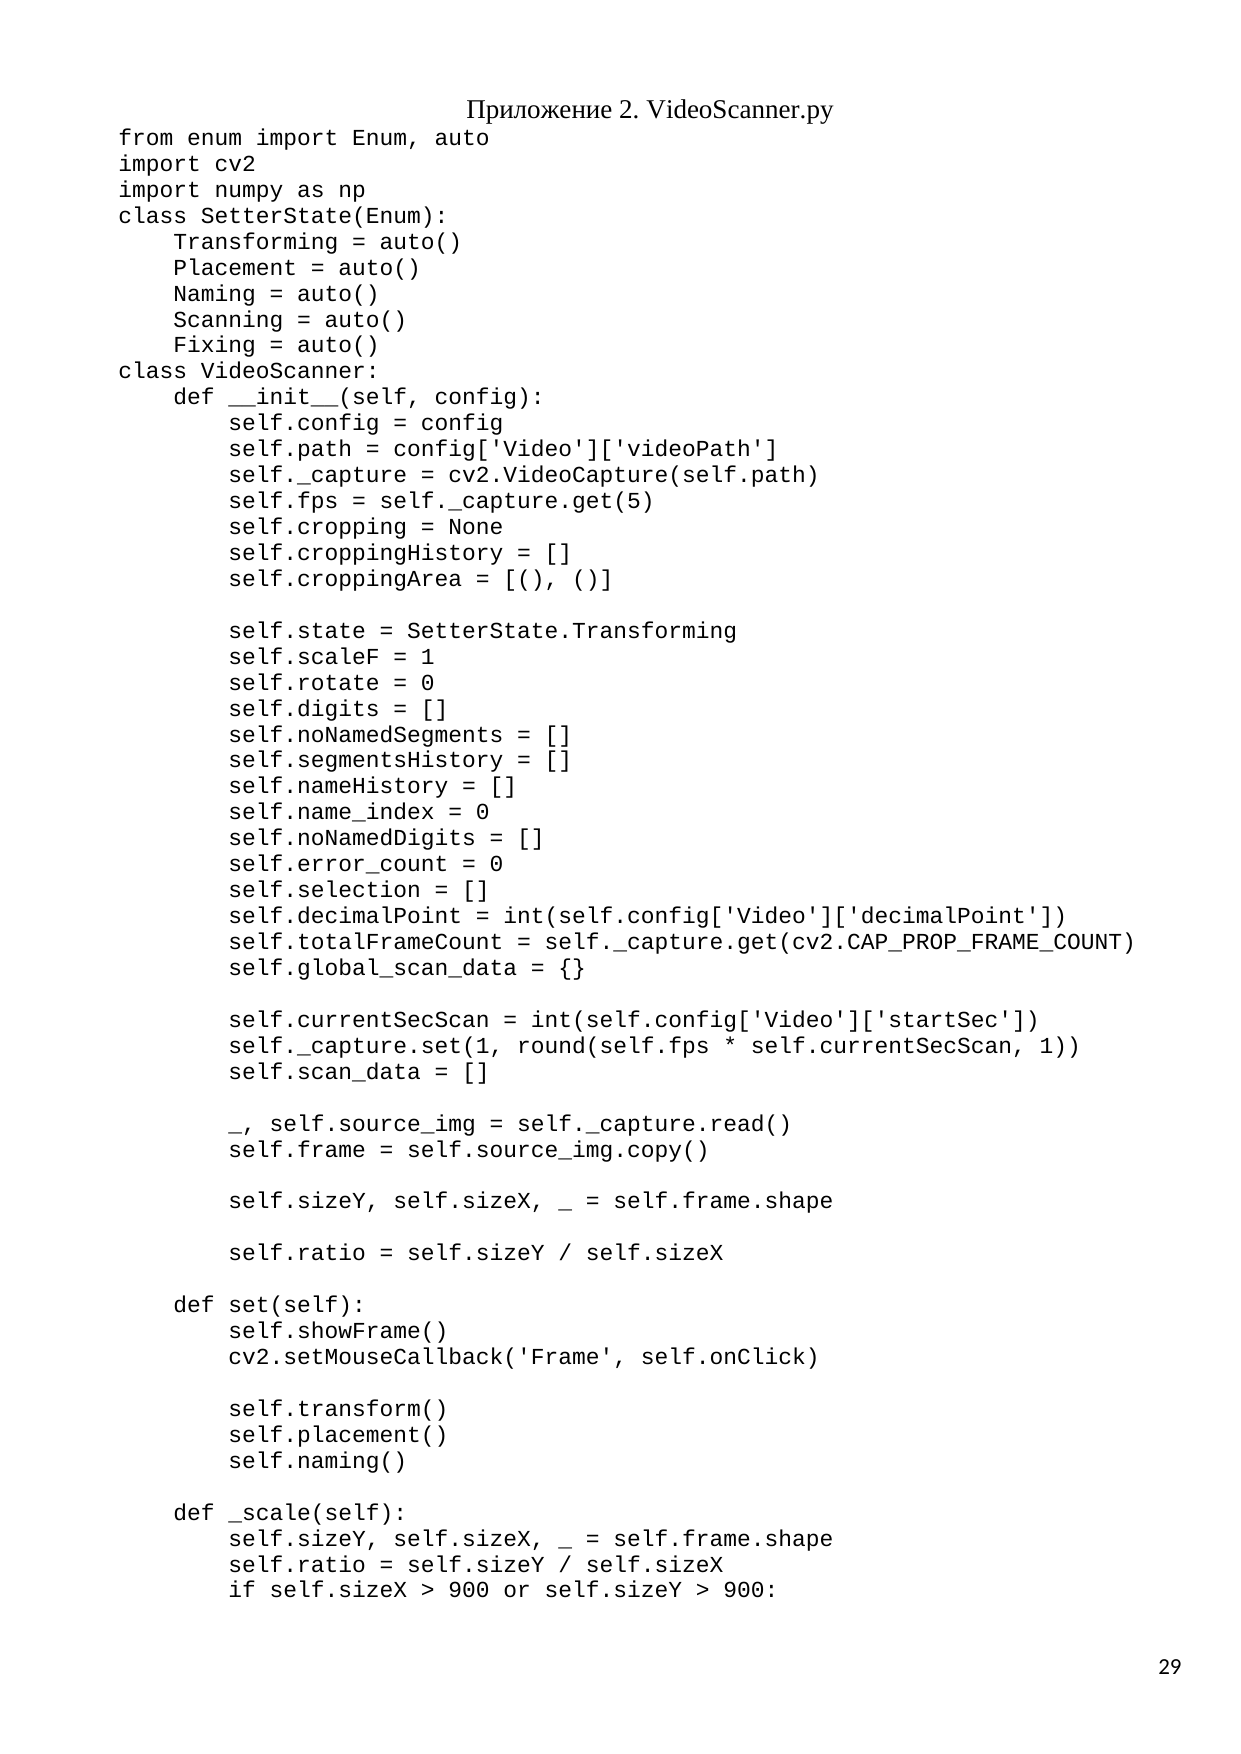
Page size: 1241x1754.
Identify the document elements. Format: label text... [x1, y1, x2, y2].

text self.scan_data = [] [118, 1060, 1181, 1086]
text _, self.source_img = self._capture.read() [118, 1112, 1181, 1138]
text self.sizeY, self.sizeX, _ = self.frame.shape [118, 1190, 1181, 1216]
text self.transform() [118, 1397, 1181, 1423]
text self.scaleF = 1 [118, 645, 1181, 671]
text self.global_scan_data = {} [118, 956, 1181, 982]
text cv2.setMouseCallback('Frame', self.onClick) [118, 1345, 1181, 1371]
subtitle Приложение 2. VideoScanner.py [118, 93, 1181, 124]
text self.error_count = 0 [118, 853, 1181, 878]
text Placement = auto() [118, 256, 1181, 282]
text def __init__(self, config): [118, 386, 1181, 412]
text self.placement() [118, 1423, 1181, 1449]
text self.naming() [118, 1449, 1181, 1475]
text import cv2 [118, 152, 1181, 178]
text self._capture.set(1, round(self.fps * self.currentSecScan, 1)) [118, 1034, 1181, 1060]
text class VideoScanner: [118, 360, 1181, 386]
text self.path = config['Video']['videoPath'] [118, 438, 1181, 463]
text import numpy as np [118, 178, 1181, 204]
text self._capture = cv2.VideoCapture(self.path) [118, 463, 1181, 489]
text self.segmentsHistory = [] [118, 749, 1181, 775]
text self.config = config [118, 412, 1181, 438]
text Naming = auto() [118, 282, 1181, 308]
text self.nameHistory = [] [118, 775, 1181, 801]
text self.ratio = self.sizeY / self.sizeX [118, 1553, 1181, 1579]
text self.fps = self._capture.get(5) [118, 489, 1181, 515]
text self.ratio = self.sizeY / self.sizeX [118, 1242, 1181, 1268]
text self.digits = [] [118, 697, 1181, 723]
text self.state = SetterState.Transforming [118, 619, 1181, 645]
text from enum import Enum, auto [118, 126, 1181, 152]
text Fixing = auto() [118, 334, 1181, 360]
text self.sizeY, self.sizeX, _ = self.frame.shape [118, 1527, 1181, 1553]
text Scanning = auto() [118, 308, 1181, 334]
text self.croppingArea = [(), ()] [118, 567, 1181, 593]
text self.decimalPoint = int(self.config['Video']['decimalPoint']) [118, 904, 1181, 930]
text self.cropping = None [118, 515, 1181, 541]
text def set(self): [118, 1293, 1181, 1319]
text self.selection = [] [118, 878, 1181, 904]
text class SetterState(Enum): [118, 204, 1181, 230]
text self.frame = self.source_img.copy() [118, 1138, 1181, 1164]
text self.showFrame() [118, 1319, 1181, 1345]
text self.name_index = 0 [118, 801, 1181, 827]
text Transforming = auto() [118, 230, 1181, 256]
text self.currentSecScan = int(self.config['Video']['startSec']) [118, 1008, 1181, 1034]
text self.noNamedDigits = [] [118, 827, 1181, 853]
text self.totalFrameCount = self._capture.get(cv2.CAP_PROP_FRAME_COUNT) [118, 930, 1181, 956]
text self.rotate = 0 [118, 671, 1181, 697]
text self.croppingHistory = [] [118, 541, 1181, 567]
text if self.sizeX > 900 or self.sizeY > 900: [118, 1579, 1181, 1605]
text def _scale(self): [118, 1501, 1181, 1527]
text self.noNamedSegments = [] [118, 723, 1181, 749]
